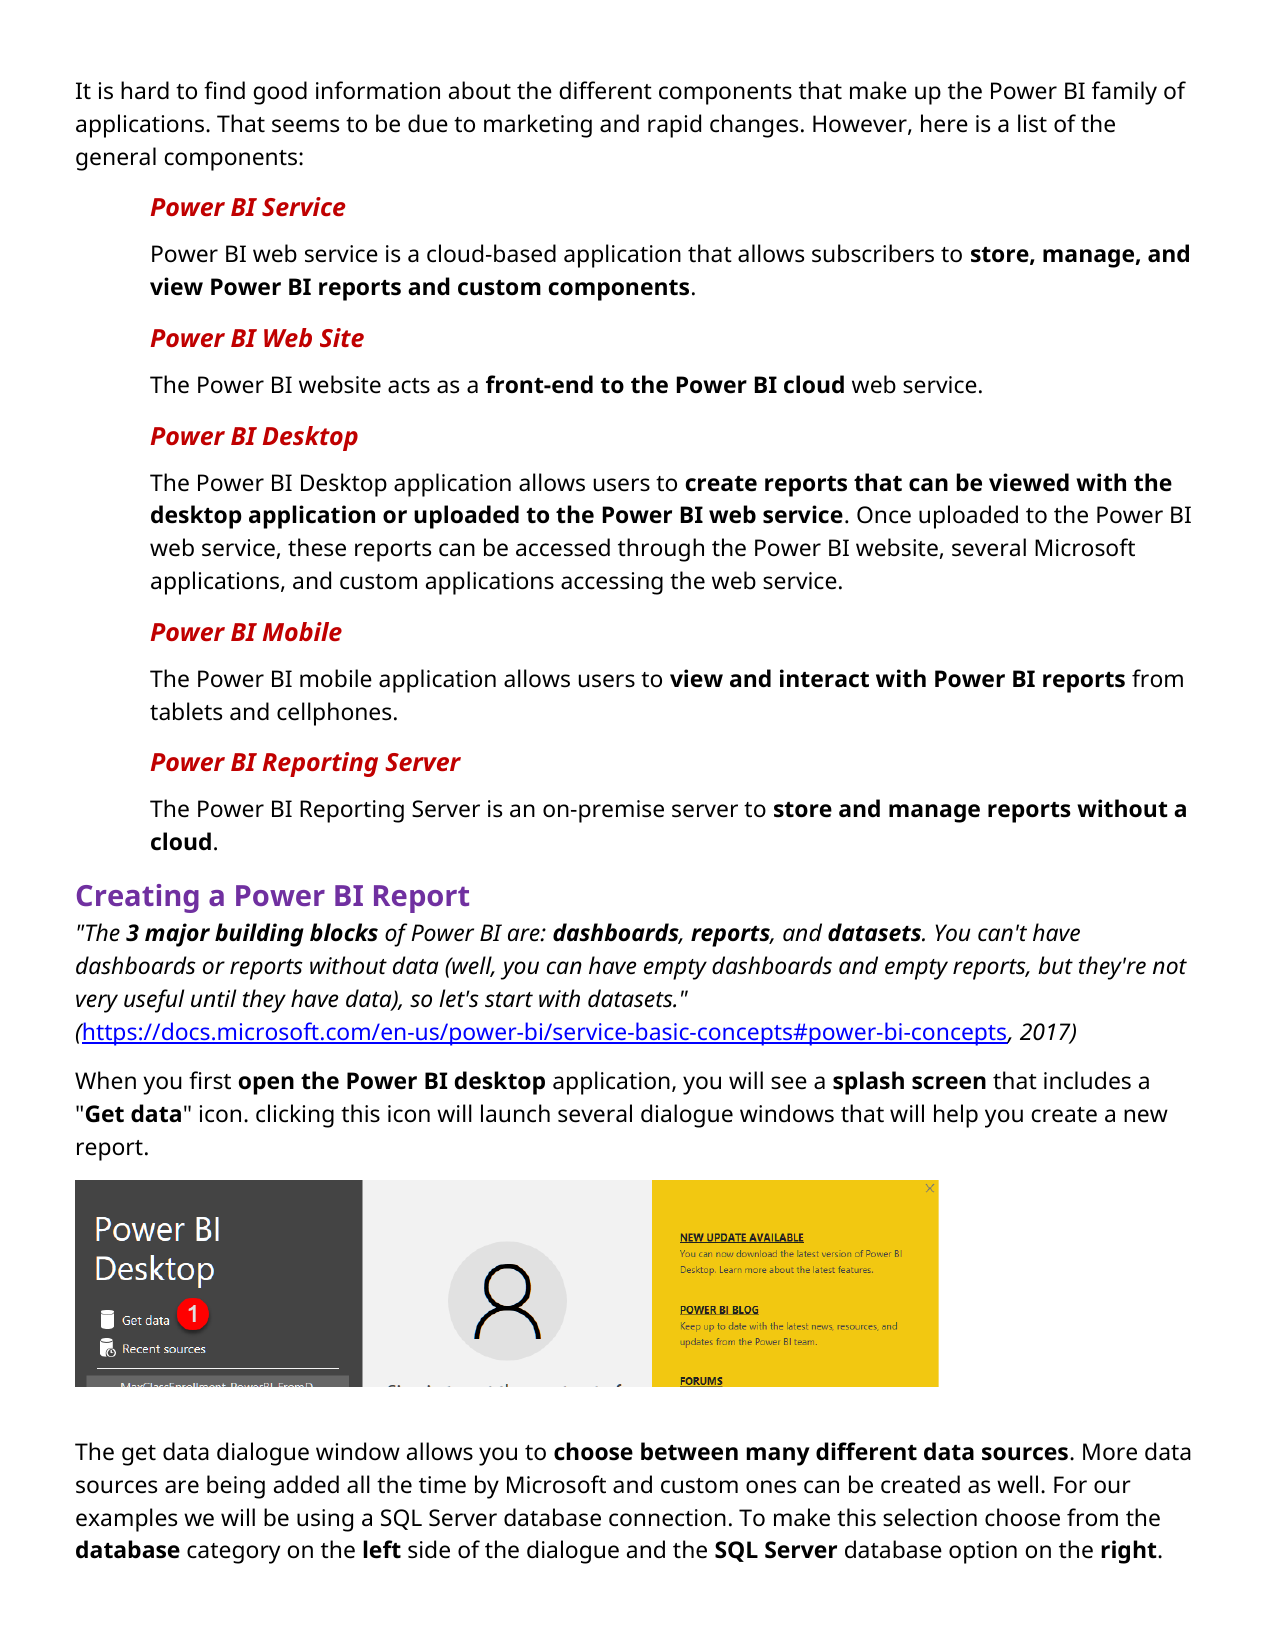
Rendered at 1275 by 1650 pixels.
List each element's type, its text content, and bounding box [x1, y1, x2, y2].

picture [75, 1180, 939, 1387]
subtitle Power BI Mobile [150, 614, 1200, 648]
text The Power BI Desktop application allows users to create reports that can be viewed with the desktop application or uploaded to the Power BI web service. Once uploaded to the Power BI web service, these reports can be accessed through the Power BI website, several Microsoft applications, and custom applications accessing the web service. [150, 467, 1200, 596]
text Power BI web service is a cloud-based application that allows subscribers to store, manage, and view Power BI reports and custom components. [150, 238, 1200, 302]
subtitle Creating a Power BI Report [75, 876, 1200, 915]
text The Power BI Reporting Server is an on-premise server to store and manage reports without a cloud. [150, 793, 1200, 857]
text It is hard to find good information about the different components that make up the Power BI family of applications. That seems to be due to marketing and rapid changes. However, here is a list of the general components: [75, 75, 1200, 172]
subtitle Power BI Web Site [150, 321, 1200, 355]
subtitle Power BI Desktop [150, 418, 1200, 452]
subtitle Power BI Service [150, 190, 1200, 224]
text "The 3 major building blocks of Power BI are: dashboards, reports, and datasets. You can't have dashboards or reports without data (well, you can have empty dashboards and empty reports, but they're not very useful until they have data), so let's start with datasets." (https://docs.microsoft.com/en-us/power-bi/service-basic-concepts#power-bi-concepts, 2017) [75, 917, 1200, 1047]
text The Power BI website acts as a front-end to the Power BI cloud web service. [150, 369, 1200, 400]
text The Power BI mobile application allows users to view and interact with Power BI reports from tablets and cellphones. [150, 663, 1200, 727]
subtitle Power BI Reporting Server [150, 745, 1200, 779]
text When you first open the Power BI desktop application, you will see a splash screen that includes a "Get data" icon. clicking this icon will launch several dialogue windows that will help you create a new report. [75, 1065, 1200, 1162]
text The get data dialogue window allows you to choose between many different data sources. More data sources are being added all the time by Microsoft and custom ones can be created as well. For our examples we will be using a SQL Server database connection. To make this selection choose from the database category on the left side of the dialogue and the SQL Server database option on the right. [75, 1436, 1200, 1566]
